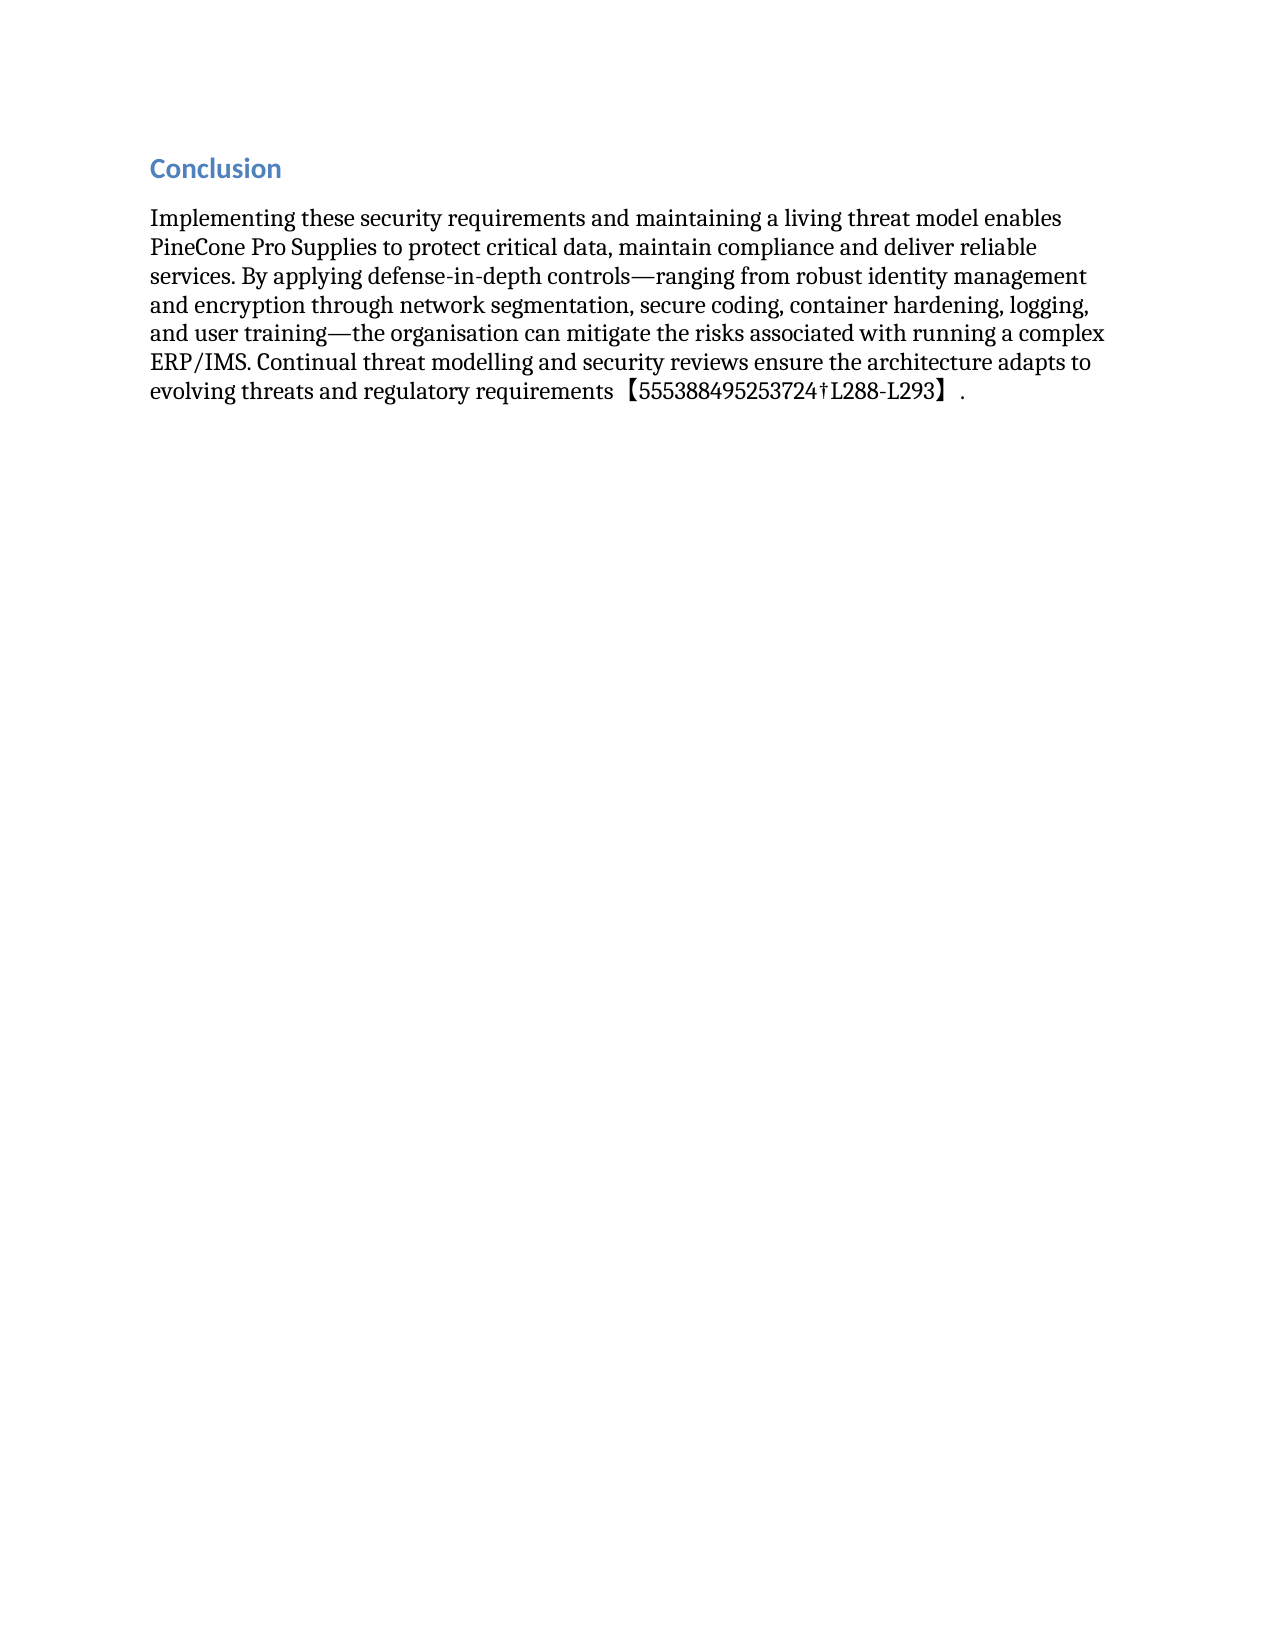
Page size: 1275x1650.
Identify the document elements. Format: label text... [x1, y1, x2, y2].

text Implementing these security requirements and maintaining a living threat model enables PineCone Pro Supplies to protect critical data, maintain compliance and deliver reliable services. By applying defense‑in‑depth controls—ranging from robust identity management and encryption through network segmentation, secure coding, container hardening, logging, and user training—the organisation can mitigate the risks associated with running a complex ERP/IMS. Continual threat modelling and security reviews ensure the architecture adapts to evolving threats and regulatory requirements【555388495253724†L288-L293】. [150, 204, 1125, 406]
subtitle Conclusion [150, 150, 1125, 186]
